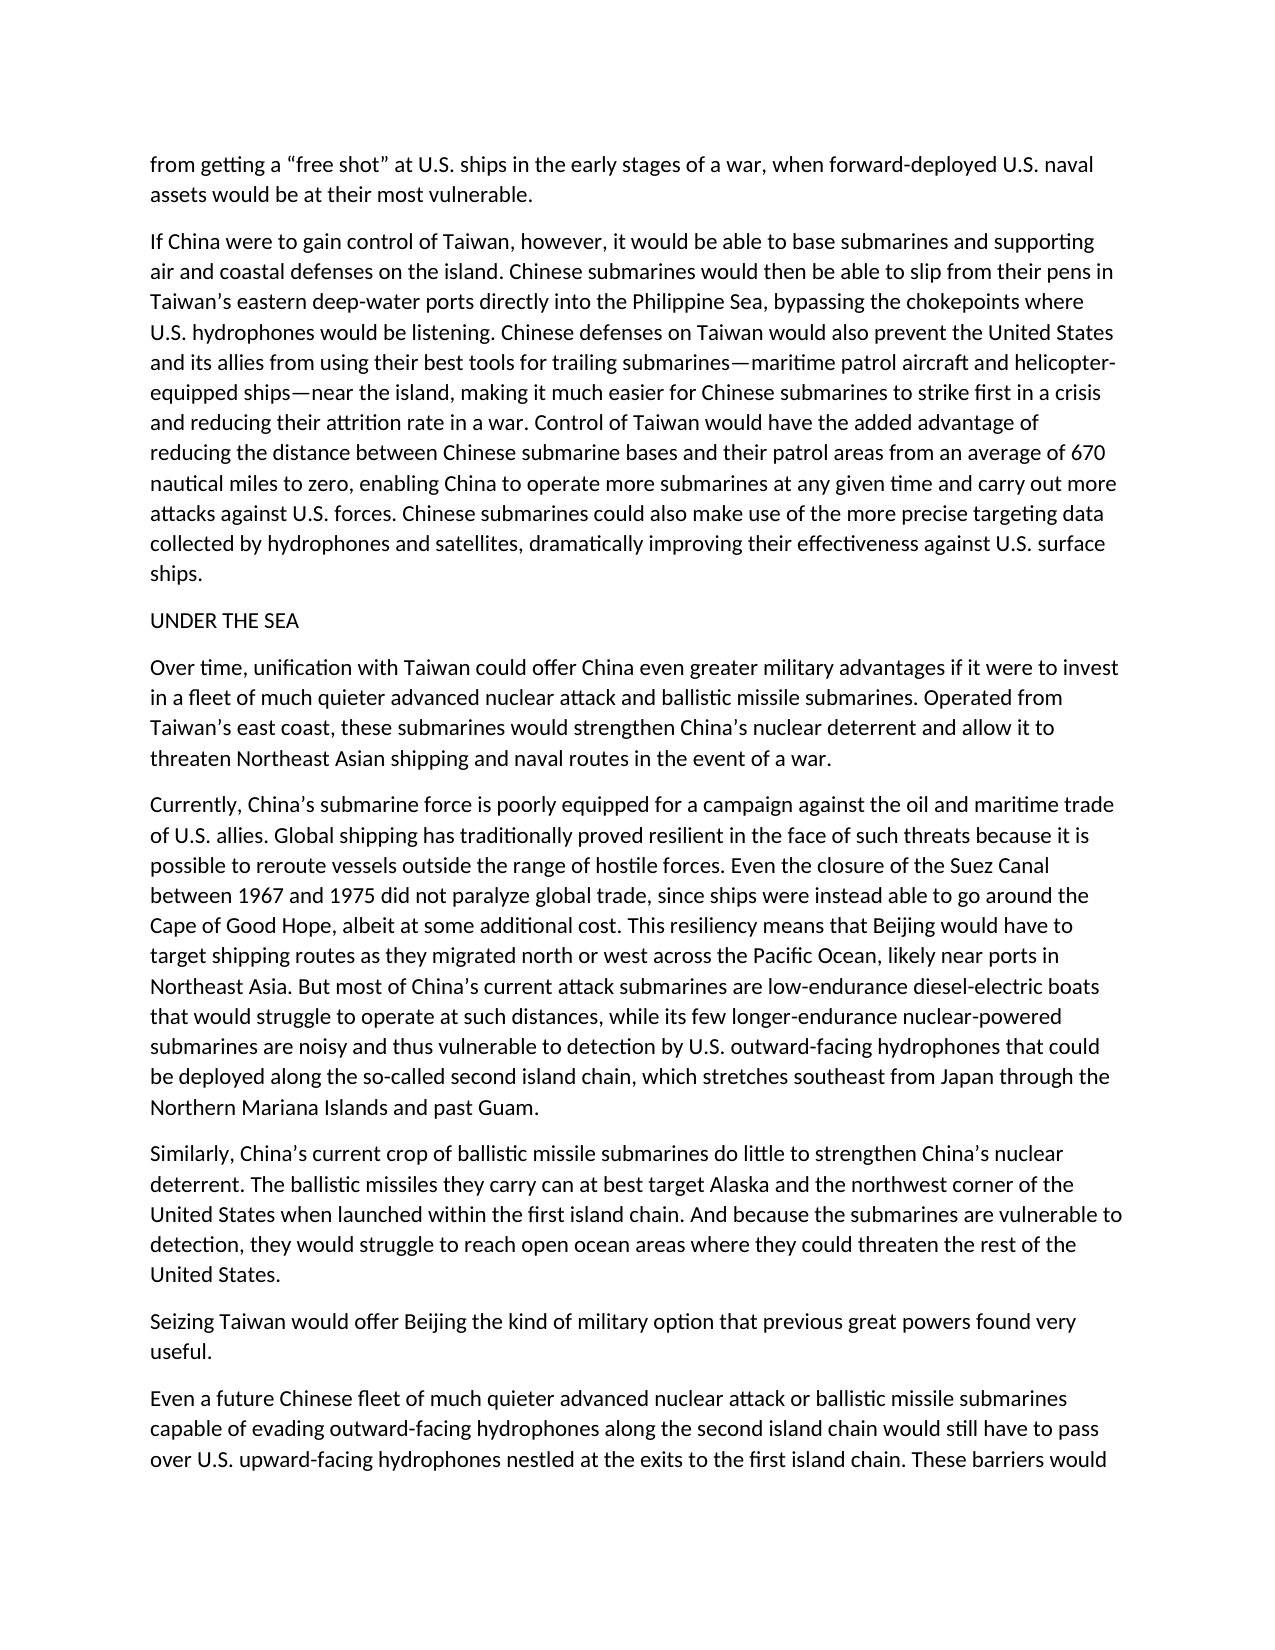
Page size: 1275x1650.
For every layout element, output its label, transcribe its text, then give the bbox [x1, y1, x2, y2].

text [150, 1384, 1125, 1473]
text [150, 150, 1125, 208]
text UNDER THE SEA [150, 606, 1125, 634]
text If China were to gain control of Taiwan, however, it would be able to base submarines and supporting air and coastal defenses on the island. Chinese submarines would then be able to slip from their pens in Taiwan’s eastern deep-water ports directly into the Philippine Sea, bypassing the chokepoints where U.S. hydrophones would be listening. Chinese defenses on Taiwan would also prevent the United States and its allies from using their best tools for trailing submarines—maritime patrol aircraft and helicopter-equipped ships—near the island, making it much easier for Chinese submarines to strike first in a crisis and reducing their attrition rate in a war. Control of Taiwan would have the added advantage of reducing the distance between Chinese submarine bases and their patrol areas from an average of 670 nautical miles to zero, enabling China to operate more submarines at any given time and carry out more attacks against U.S. forces. Chinese submarines could also make use of the more precise targeting data collected by hydrophones and satellites, dramatically improving their effectiveness against U.S. surface ships. [150, 227, 1125, 587]
text Similarly, China’s current crop of ballistic missile submarines do little to strengthen China’s nuclear deterrent. The ballistic missiles they carry can at best target Alaska and the northwest corner of the United States when launched within the first island chain. And because the submarines are vulnerable to detection, they would struggle to reach open ocean areas where they could threaten the rest of the United States. [150, 1139, 1125, 1288]
text Currently, China’s submarine force is poorly equipped for a campaign against the oil and maritime trade of U.S. allies. Global shipping has traditionally proved resilient in the face of such threats because it is possible to reroute vessels outside the range of hostile forces. Even the closure of the Suez Canal between 1967 and 1975 did not paralyze global trade, since ships were instead able to go around the Cape of Good Hope, albeit at some additional cost. This resiliency means that Beijing would have to target shipping routes as they migrated north or west across the Pacific Ocean, likely near ports in Northeast Asia. But most of China’s current attack submarines are low-endurance diesel-electric boats that would struggle to operate at such distances, while its few longer-endurance nuclear-powered submarines are noisy and thus vulnerable to detection by U.S. outward-facing hydrophones that could be deployed along the so-called second island chain, which stretches southeast from Japan through the Northern Mariana Islands and past Guam. [150, 791, 1125, 1121]
text Over time, unification with Taiwan could offer China even greater military advantages if it were to invest in a fleet of much quieter advanced nuclear attack and ballistic missile submarines. Operated from Taiwan’s east coast, these submarines would strengthen China’s nuclear deterrent and allow it to threaten Northeast Asian shipping and naval routes in the event of a war. [150, 653, 1125, 772]
text Seizing Taiwan would offer Beijing the kind of military option that previous great powers found very useful. [150, 1307, 1125, 1366]
